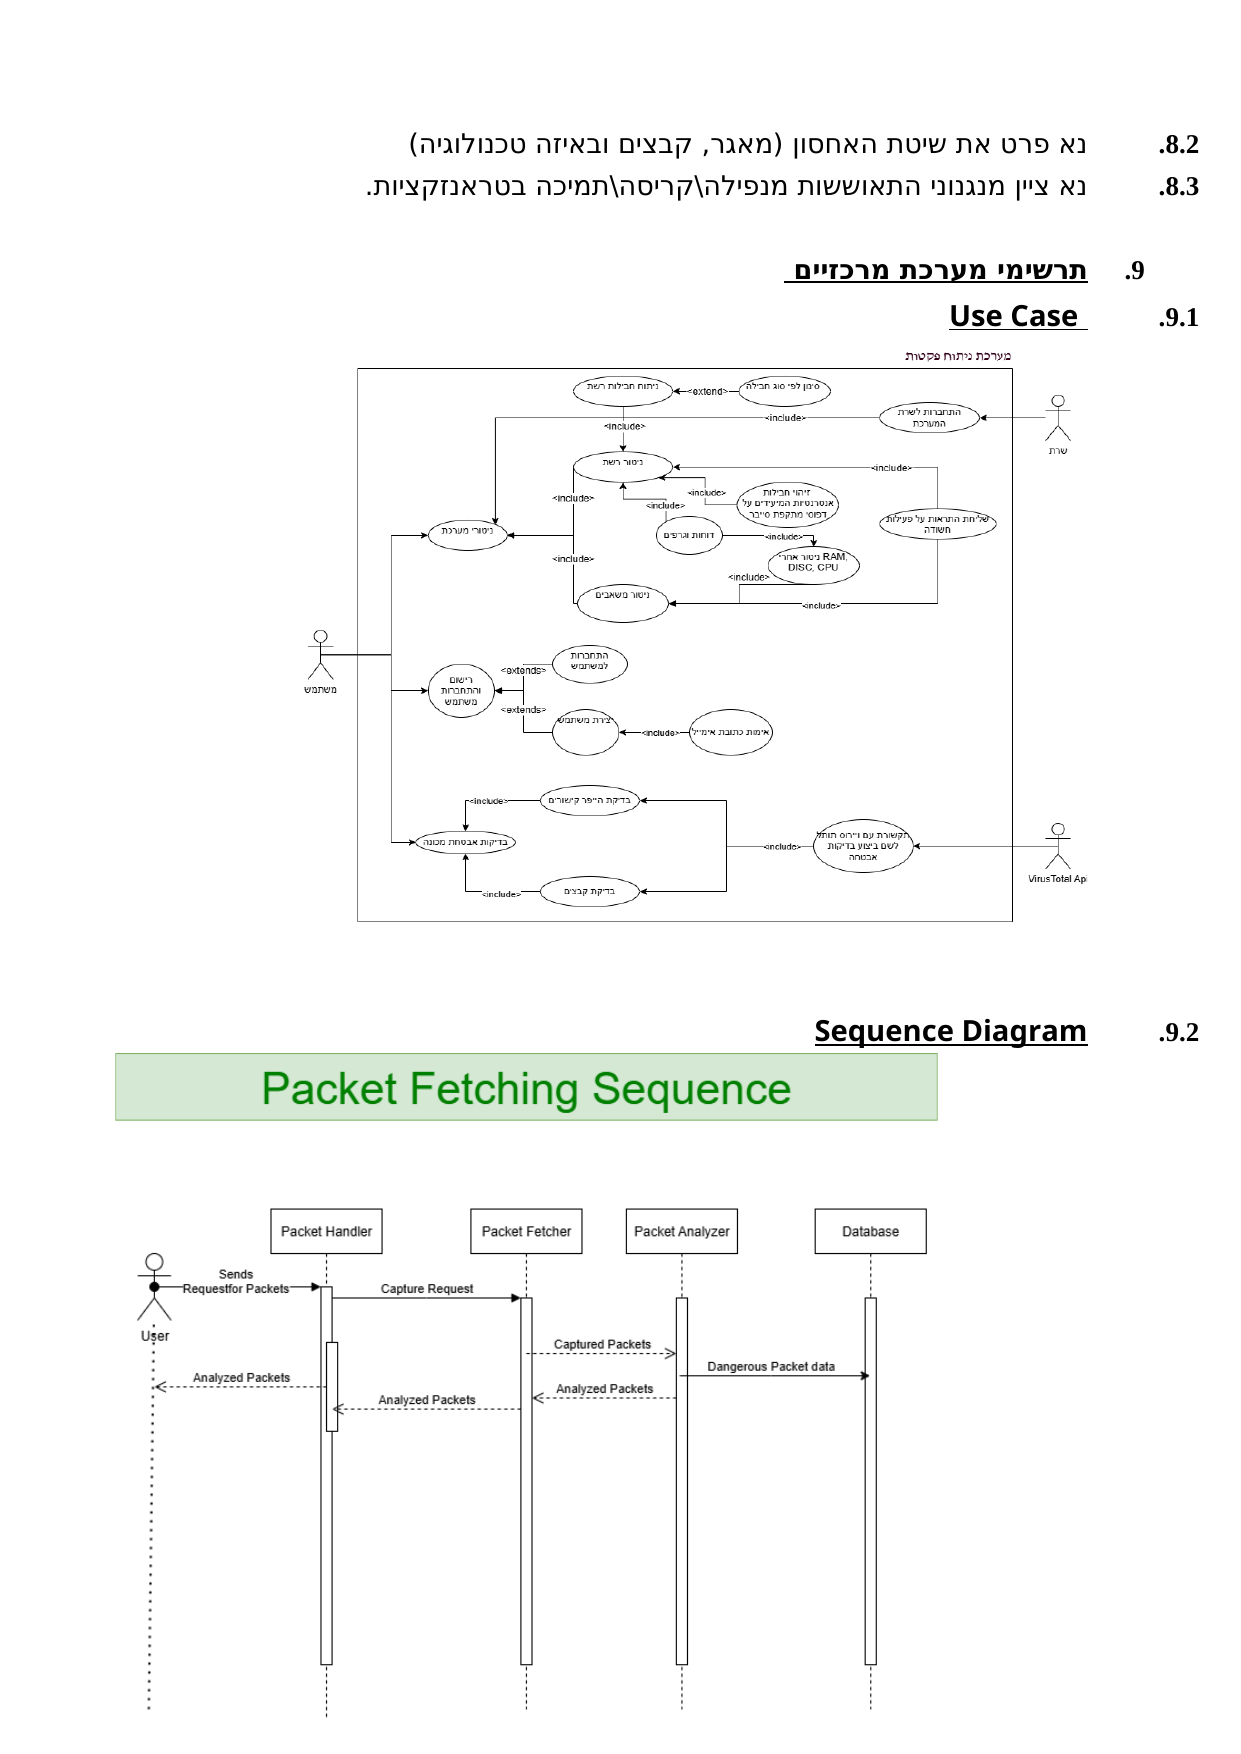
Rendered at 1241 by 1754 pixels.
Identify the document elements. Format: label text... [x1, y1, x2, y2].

subtitle Sequence Diagram [119, 1010, 1158, 1050]
subtitle נא ציין מנגנוני התאוששות מנפילה\קריסה\תמיכה בטראנזקציות. [119, 170, 1158, 202]
picture [304, 345, 1088, 922]
subtitle Use Case [119, 296, 1158, 335]
subtitle נא פרט את שיטת האחסון (מאגר, קבצים ובאיזה טכנולוגיה) [119, 128, 1158, 160]
picture [115, 1053, 938, 1722]
subtitle תרשימי מערכת מרכזיים [119, 254, 1124, 286]
